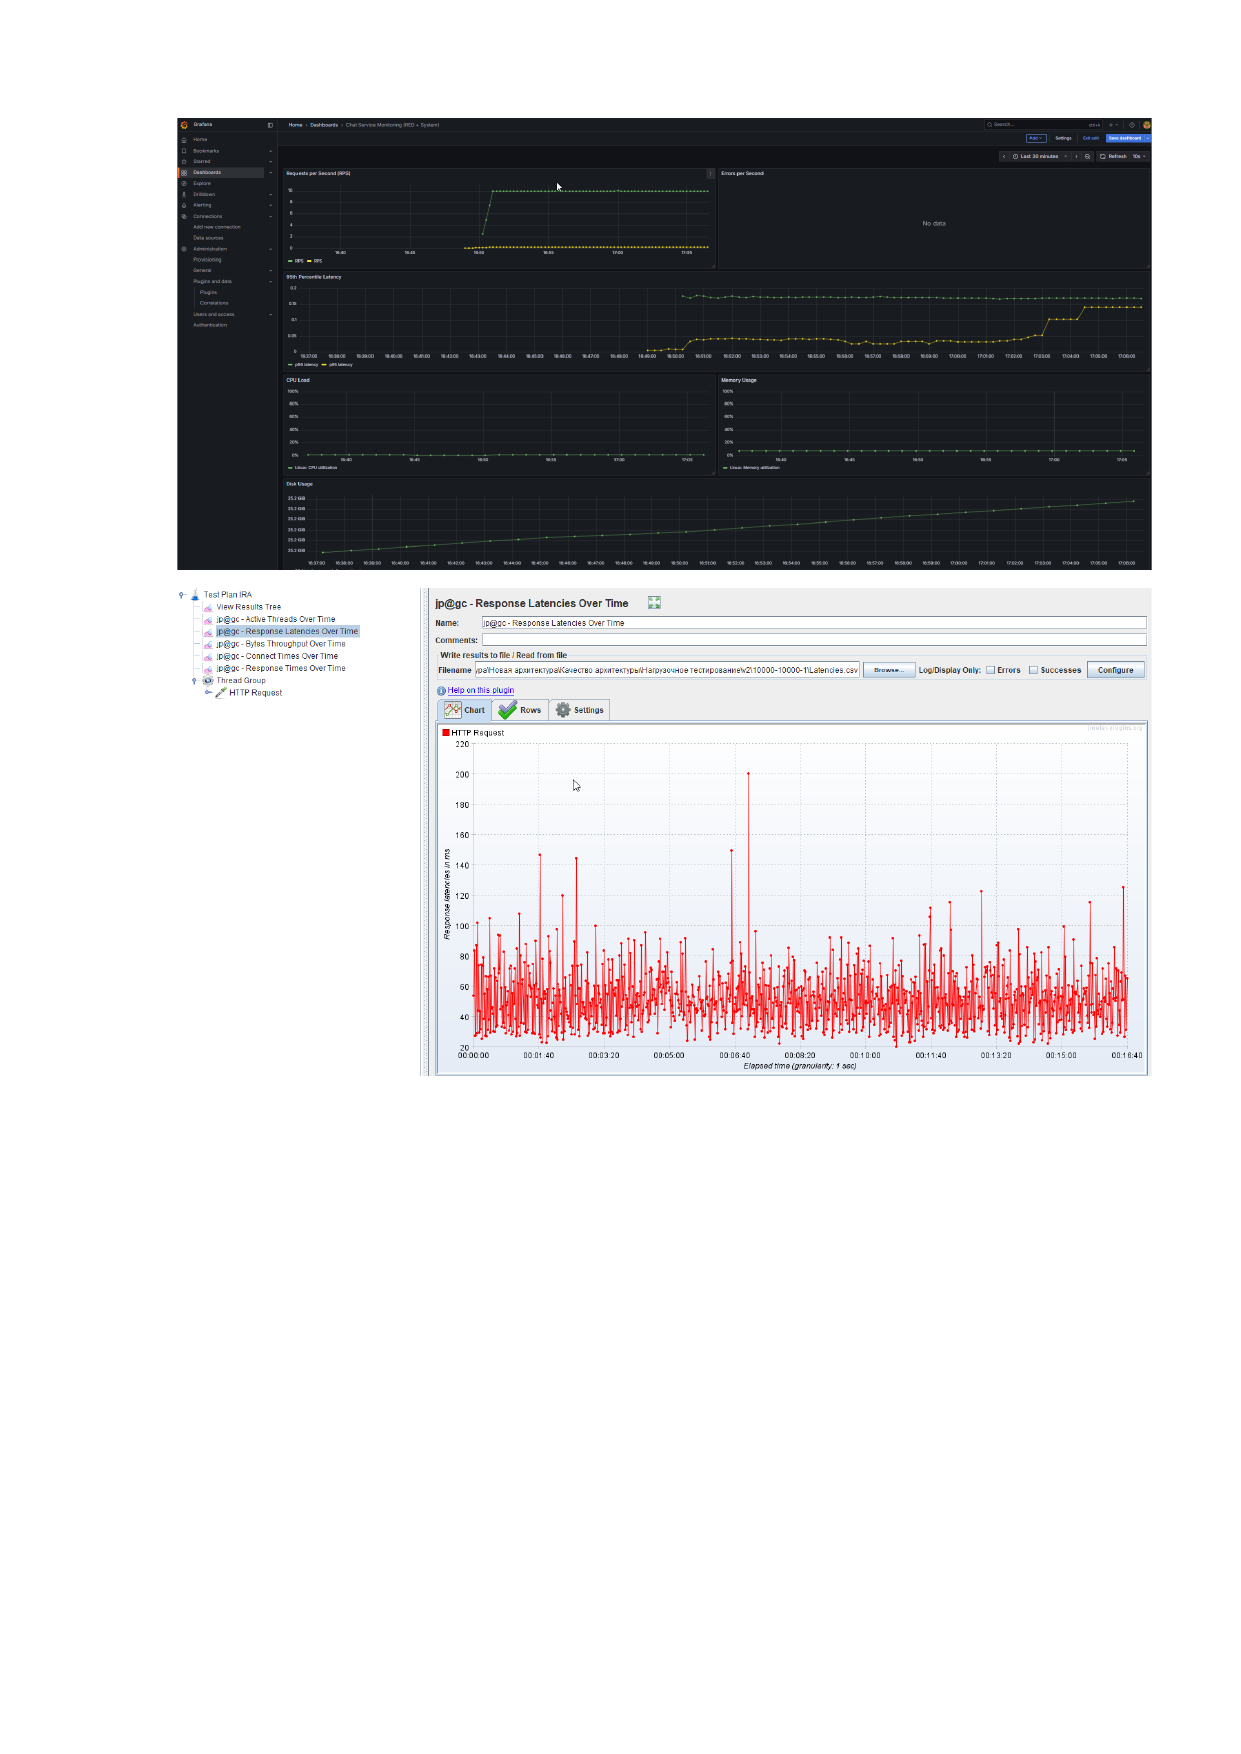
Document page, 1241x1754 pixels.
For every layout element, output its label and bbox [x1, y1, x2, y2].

picture [177, 588, 1152, 1076]
picture [177, 118, 1152, 570]
